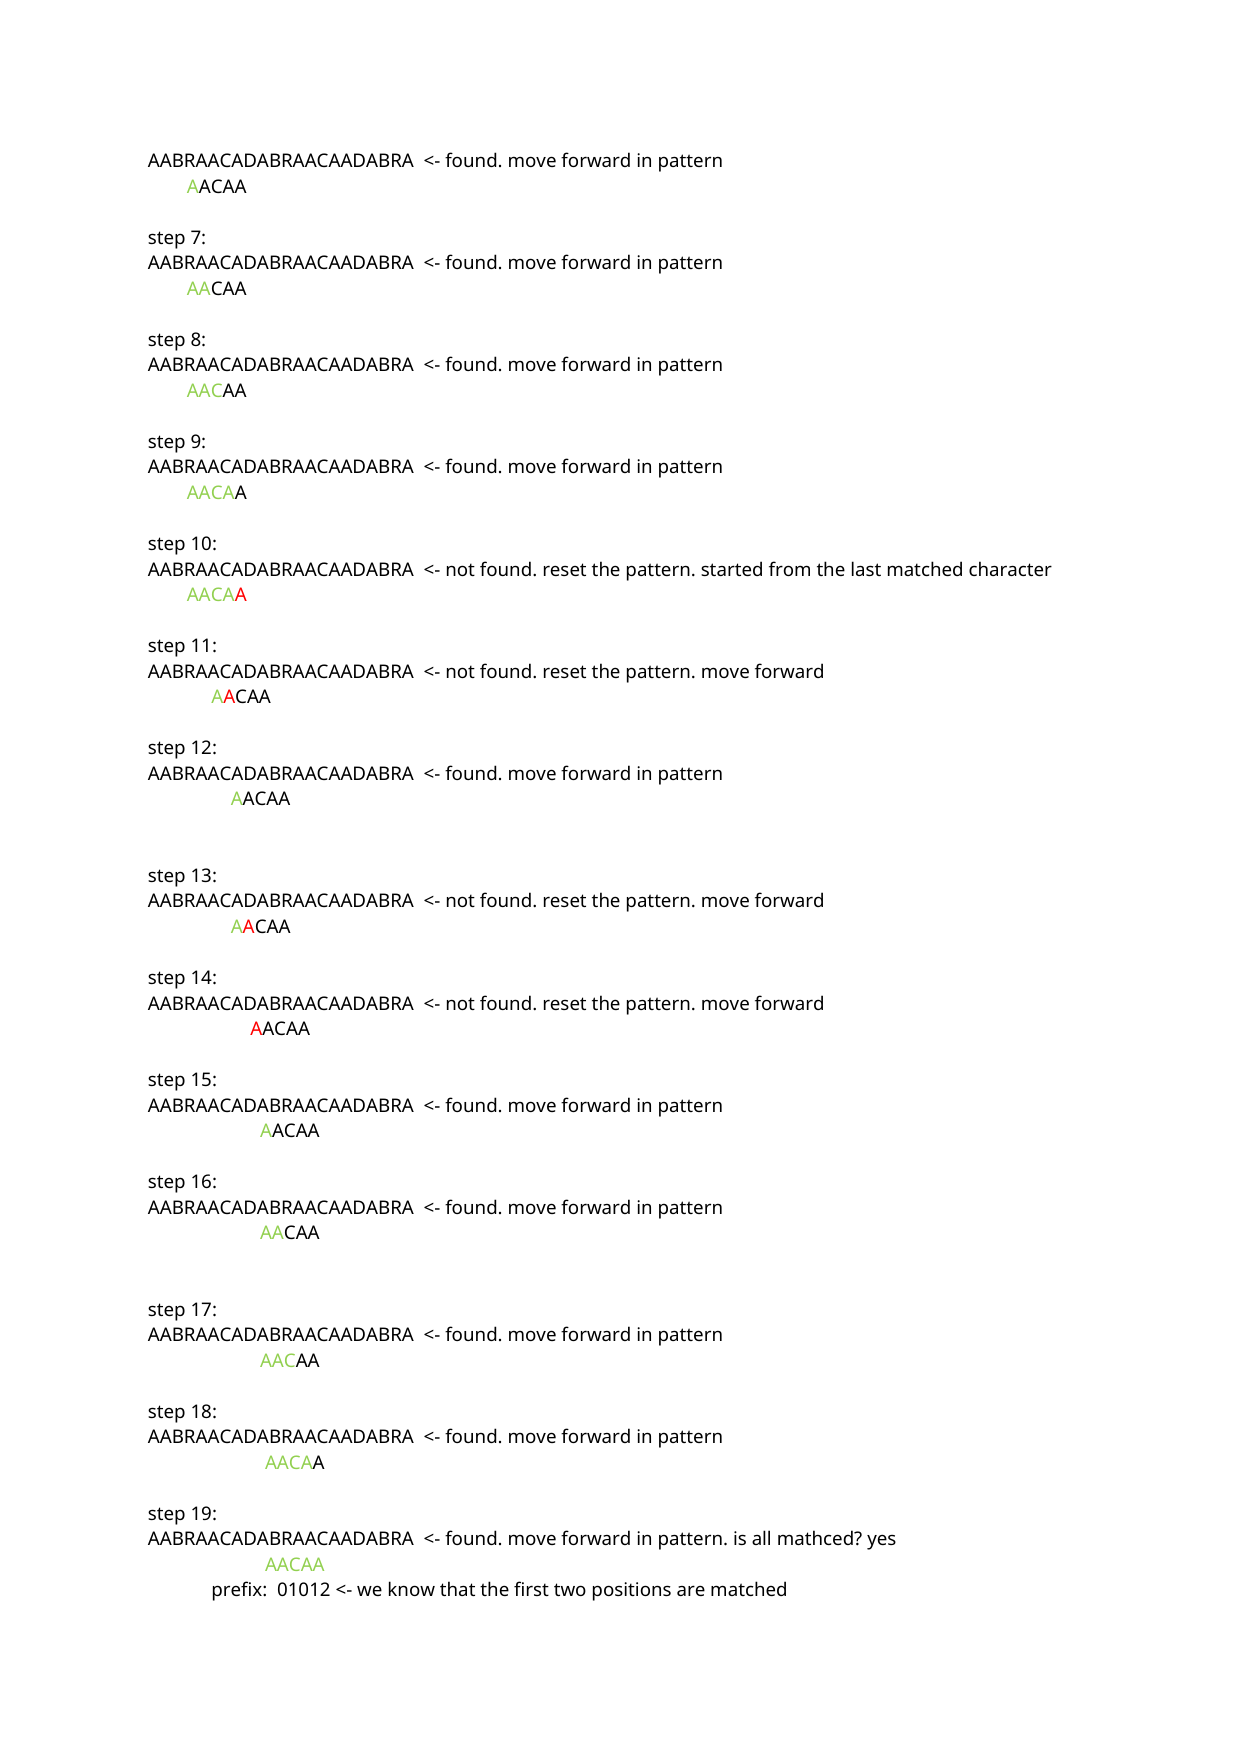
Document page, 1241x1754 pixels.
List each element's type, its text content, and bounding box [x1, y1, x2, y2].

text step 11: [148, 632, 1093, 658]
text AACAA [148, 581, 1093, 607]
text AABRAACADABRAACAADABRA <- not found. reset the pattern. move forward [148, 990, 1093, 1015]
text AACAA [148, 173, 1093, 199]
text AACAA [148, 1219, 1093, 1245]
text AABRAACADABRAACAADABRA <- found. move forward in pattern [148, 760, 1093, 786]
text AABRAACADABRAACAADABRA <- not found. reset the pattern. move forward [148, 658, 1093, 683]
text AACAA [148, 1015, 1093, 1041]
text step 19: [148, 1500, 1093, 1526]
text step 9: [148, 428, 1093, 454]
text AABRAACADABRAACAADABRA <- found. move forward in pattern [148, 250, 1093, 275]
text AABRAACADABRAACAADABRA <- found. move forward in pattern [148, 1194, 1093, 1219]
text step 18: [148, 1398, 1093, 1424]
text step 13: [148, 862, 1093, 888]
text AACAA [148, 1551, 1093, 1577]
text AABRAACADABRAACAADABRA <- found. move forward in pattern [148, 1424, 1093, 1449]
text step 7: [148, 224, 1093, 250]
text step 14: [148, 964, 1093, 990]
text AACAA [148, 913, 1093, 939]
text AABRAACADABRAACAADABRA <- found. move forward in pattern [148, 148, 1093, 173]
text AABRAACADABRAACAADABRA <- found. move forward in pattern [148, 454, 1093, 479]
text AABRAACADABRAACAADABRA <- found. move forward in pattern [148, 1092, 1093, 1117]
text AACAA [148, 683, 1093, 709]
text AACAA [148, 377, 1093, 403]
text AABRAACADABRAACAADABRA <- not found. reset the pattern. started from the last matched character [148, 556, 1093, 581]
text AACAA [148, 1117, 1093, 1143]
text AACAA [148, 275, 1093, 301]
text step 15: [148, 1066, 1093, 1092]
text step 10: [148, 530, 1093, 556]
text AACAA [148, 786, 1093, 811]
text AABRAACADABRAACAADABRA <- found. move forward in pattern [148, 352, 1093, 377]
text step 12: [148, 734, 1093, 760]
text AABRAACADABRAACAADABRA <- not found. reset the pattern. move forward [148, 888, 1093, 913]
text AABRAACADABRAACAADABRA <- found. move forward in pattern. is all mathced? yes [148, 1526, 1093, 1551]
text AACAA [148, 1449, 1093, 1475]
text AABRAACADABRAACAADABRA <- found. move forward in pattern [148, 1322, 1093, 1347]
text AACAA [148, 1347, 1093, 1373]
text step 8: [148, 326, 1093, 352]
text step 16: [148, 1168, 1093, 1194]
text prefix: 01012 <- we know that the first two positions are matched [148, 1577, 1093, 1602]
text AACAA [148, 479, 1093, 505]
text step 17: [148, 1296, 1093, 1322]
